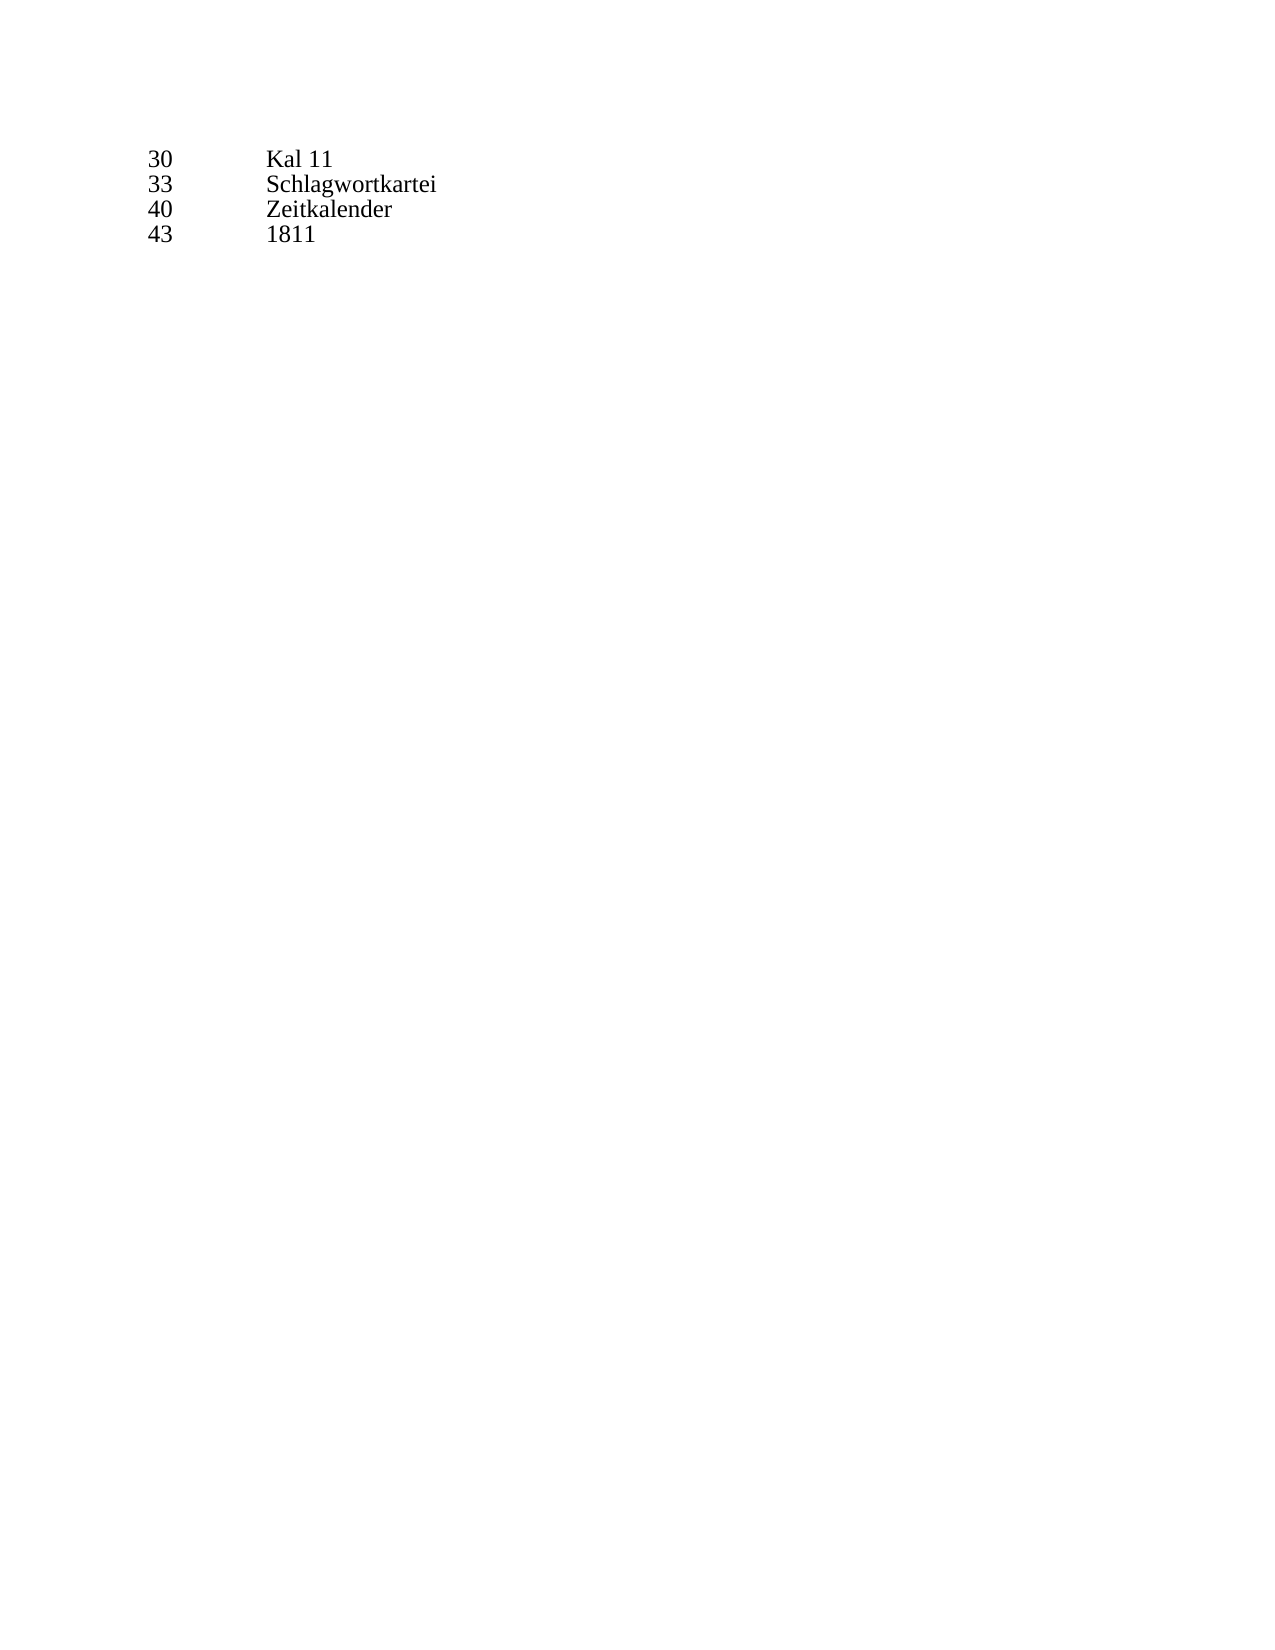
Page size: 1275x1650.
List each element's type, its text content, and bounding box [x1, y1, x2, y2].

text 43 1811 [148, 223, 1127, 248]
text 40 t[Zeits[kalender]s]t [148, 198, 1127, 223]
text 30 Kal 11 [148, 148, 1127, 173]
text 33 Schlagwortkartei [148, 173, 1127, 198]
